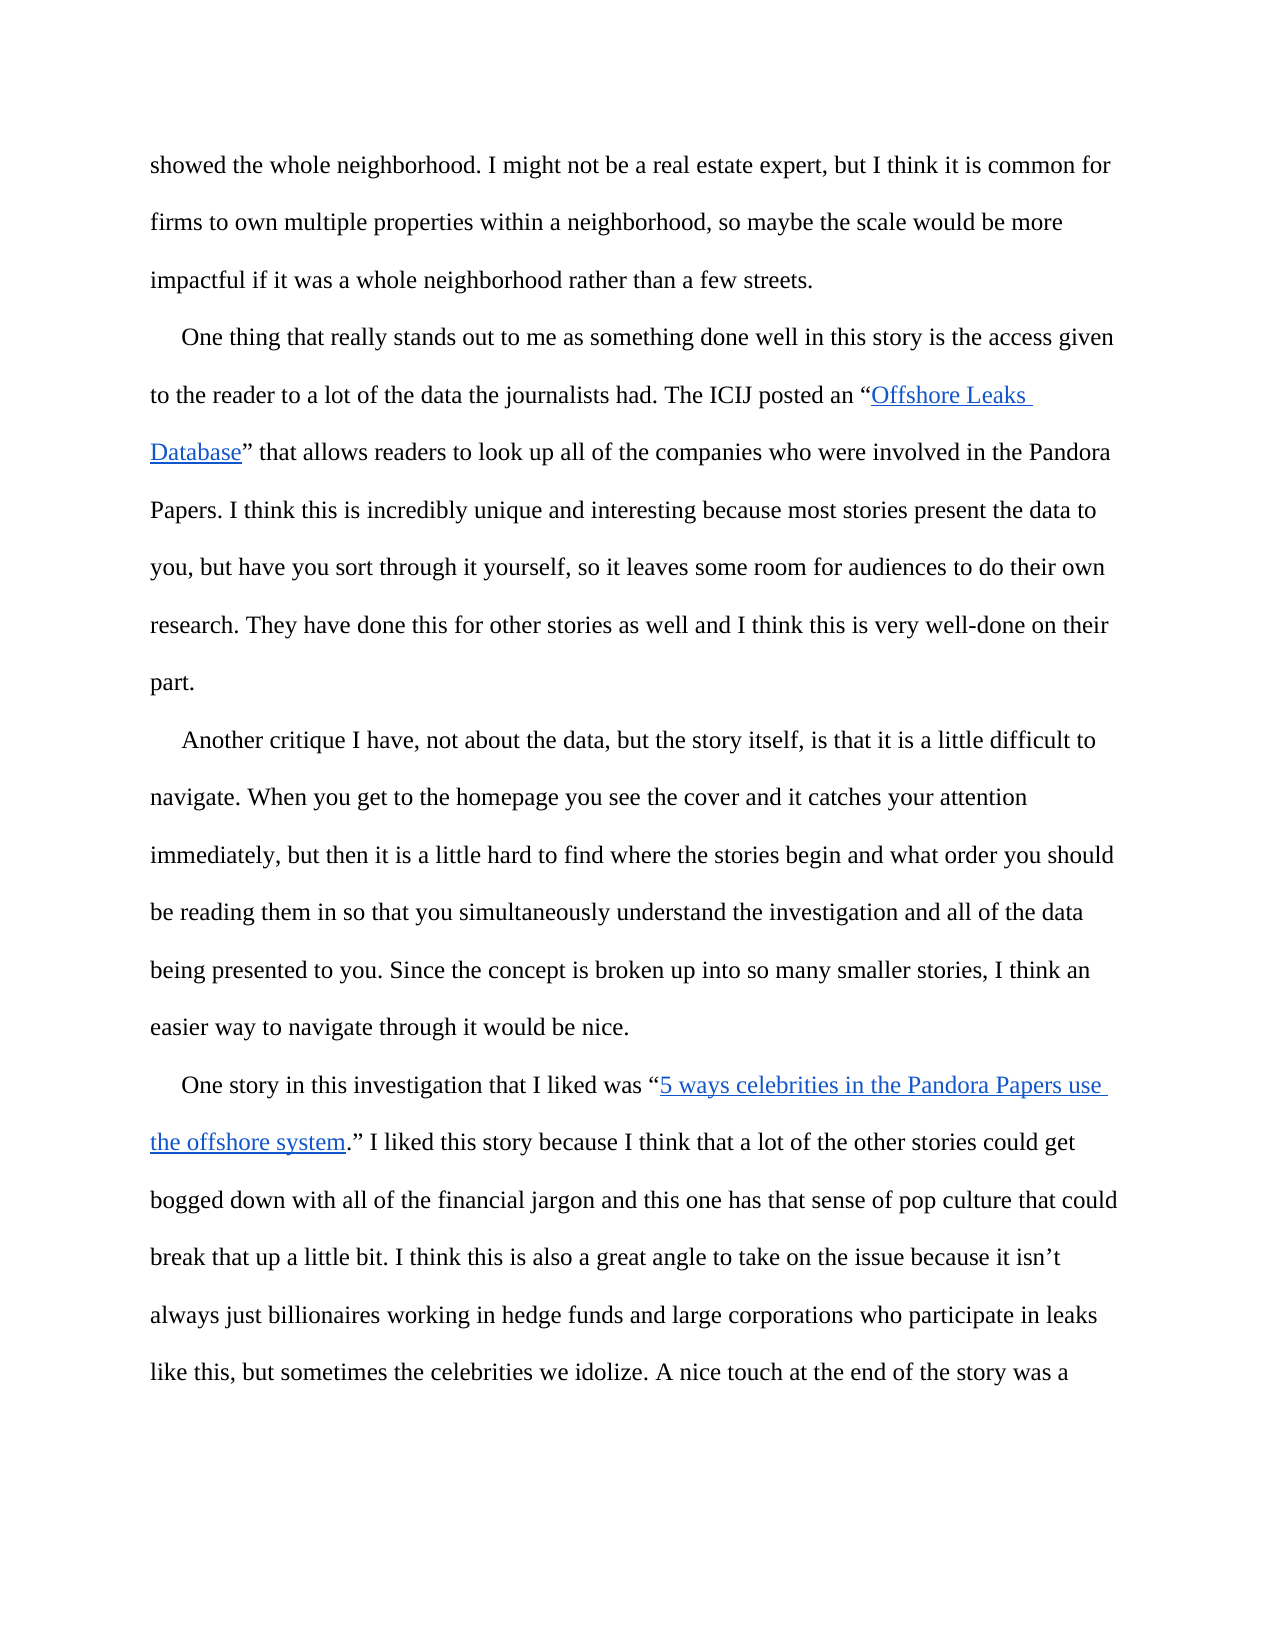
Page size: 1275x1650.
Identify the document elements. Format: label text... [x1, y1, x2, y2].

text One thing that really stands out to me as something done well in this story is the access given to the reader to a lot of the data the journalists had. The ICIJ posted an “Offshore Leaks Database” that allows readers to look up all of the companies who were involved in the Pandora Papers. I think this is incredibly unique and interesting because most stories present the data to you, but have you sort through it yourself, so it leaves some room for audiences to do their own research. They have done this for other stories as well and I think this is very well-done on their part. [150, 322, 1125, 696]
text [150, 150, 1125, 294]
text Another critique I have, not about the data, but the story itself, is that it is a little difficult to navigate. When you get to the homepage you see the cover and it catches your attention immediately, but then it is a little hard to find where the stories begin and what order you should be reading them in so that you simultaneously understand the investigation and all of the data being presented to you. Since the concept is broken up into so many smaller stories, I think an easier way to navigate through it would be nice. [150, 725, 1125, 1041]
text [150, 1070, 1125, 1386]
